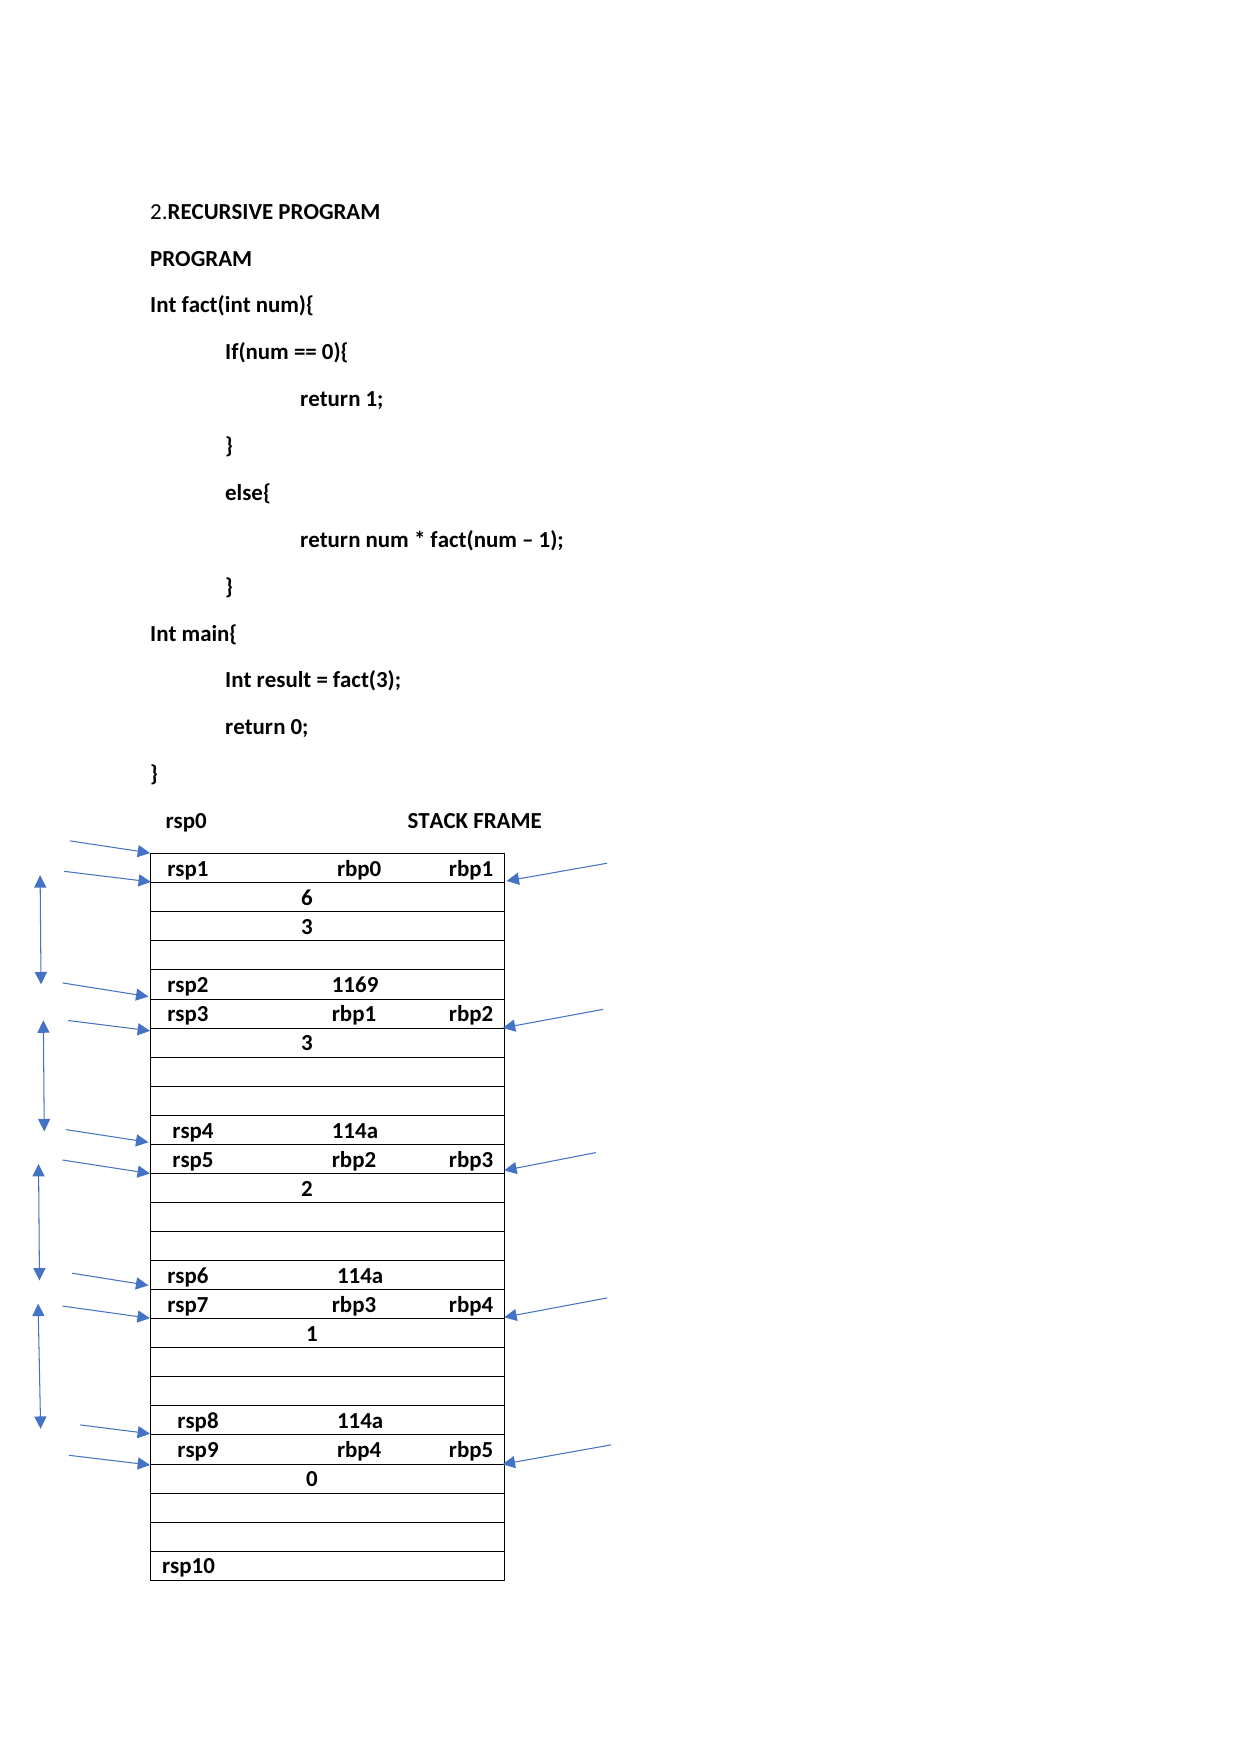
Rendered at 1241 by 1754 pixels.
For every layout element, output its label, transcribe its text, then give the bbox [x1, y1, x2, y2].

text return num * fact(num – 1); [150, 525, 1090, 553]
table_cell rsp4 114a [151, 1116, 504, 1144]
text Int result = fact(3); [150, 666, 1090, 694]
text else{ [150, 478, 1090, 506]
text } [150, 759, 1090, 787]
text If(num == 0){ [150, 337, 1090, 366]
table_cell [151, 1087, 504, 1115]
text } [150, 431, 1090, 459]
text PROGRAM [150, 244, 1090, 272]
table_cell 1 [151, 1319, 504, 1347]
text rsp0 STACK FRAME [150, 806, 1090, 834]
table_cell 2 [151, 1174, 504, 1202]
table_cell [151, 1523, 504, 1551]
table_cell 6 [151, 883, 504, 911]
table_cell [151, 1232, 504, 1260]
table_cell rsp10 [151, 1552, 504, 1580]
table_cell rsp2 1169 [151, 970, 504, 998]
table_cell rsp8 114a [151, 1406, 504, 1434]
table_cell rsp6 114a [151, 1261, 504, 1289]
table_cell rsp7 rbp3 rbp4 [151, 1290, 504, 1318]
table_cell [151, 1203, 504, 1231]
text } [150, 572, 1090, 600]
table_cell rsp5 rbp2 rbp3 [151, 1145, 504, 1173]
table_header rsp1 rbp0 rbp1 [151, 854, 504, 882]
table_cell 3 [151, 1029, 504, 1057]
text Int main{ [150, 619, 1090, 647]
table_cell 3 [151, 912, 504, 940]
table_cell [151, 941, 504, 969]
text return 0; [150, 712, 1090, 741]
table_cell [151, 1348, 504, 1376]
table_cell rsp9 rbp4 rbp5 [151, 1435, 504, 1463]
table_cell rsp3 rbp1 rbp2 [151, 1000, 504, 1027]
table_cell [151, 1377, 504, 1405]
table_cell [151, 1494, 504, 1522]
text Int fact(int num){ [150, 291, 1090, 319]
text return 1; [150, 384, 1090, 412]
table_cell 0 [151, 1465, 504, 1492]
text 2.RECURSIVE PROGRAM [150, 197, 1090, 225]
table_cell [151, 1058, 504, 1086]
